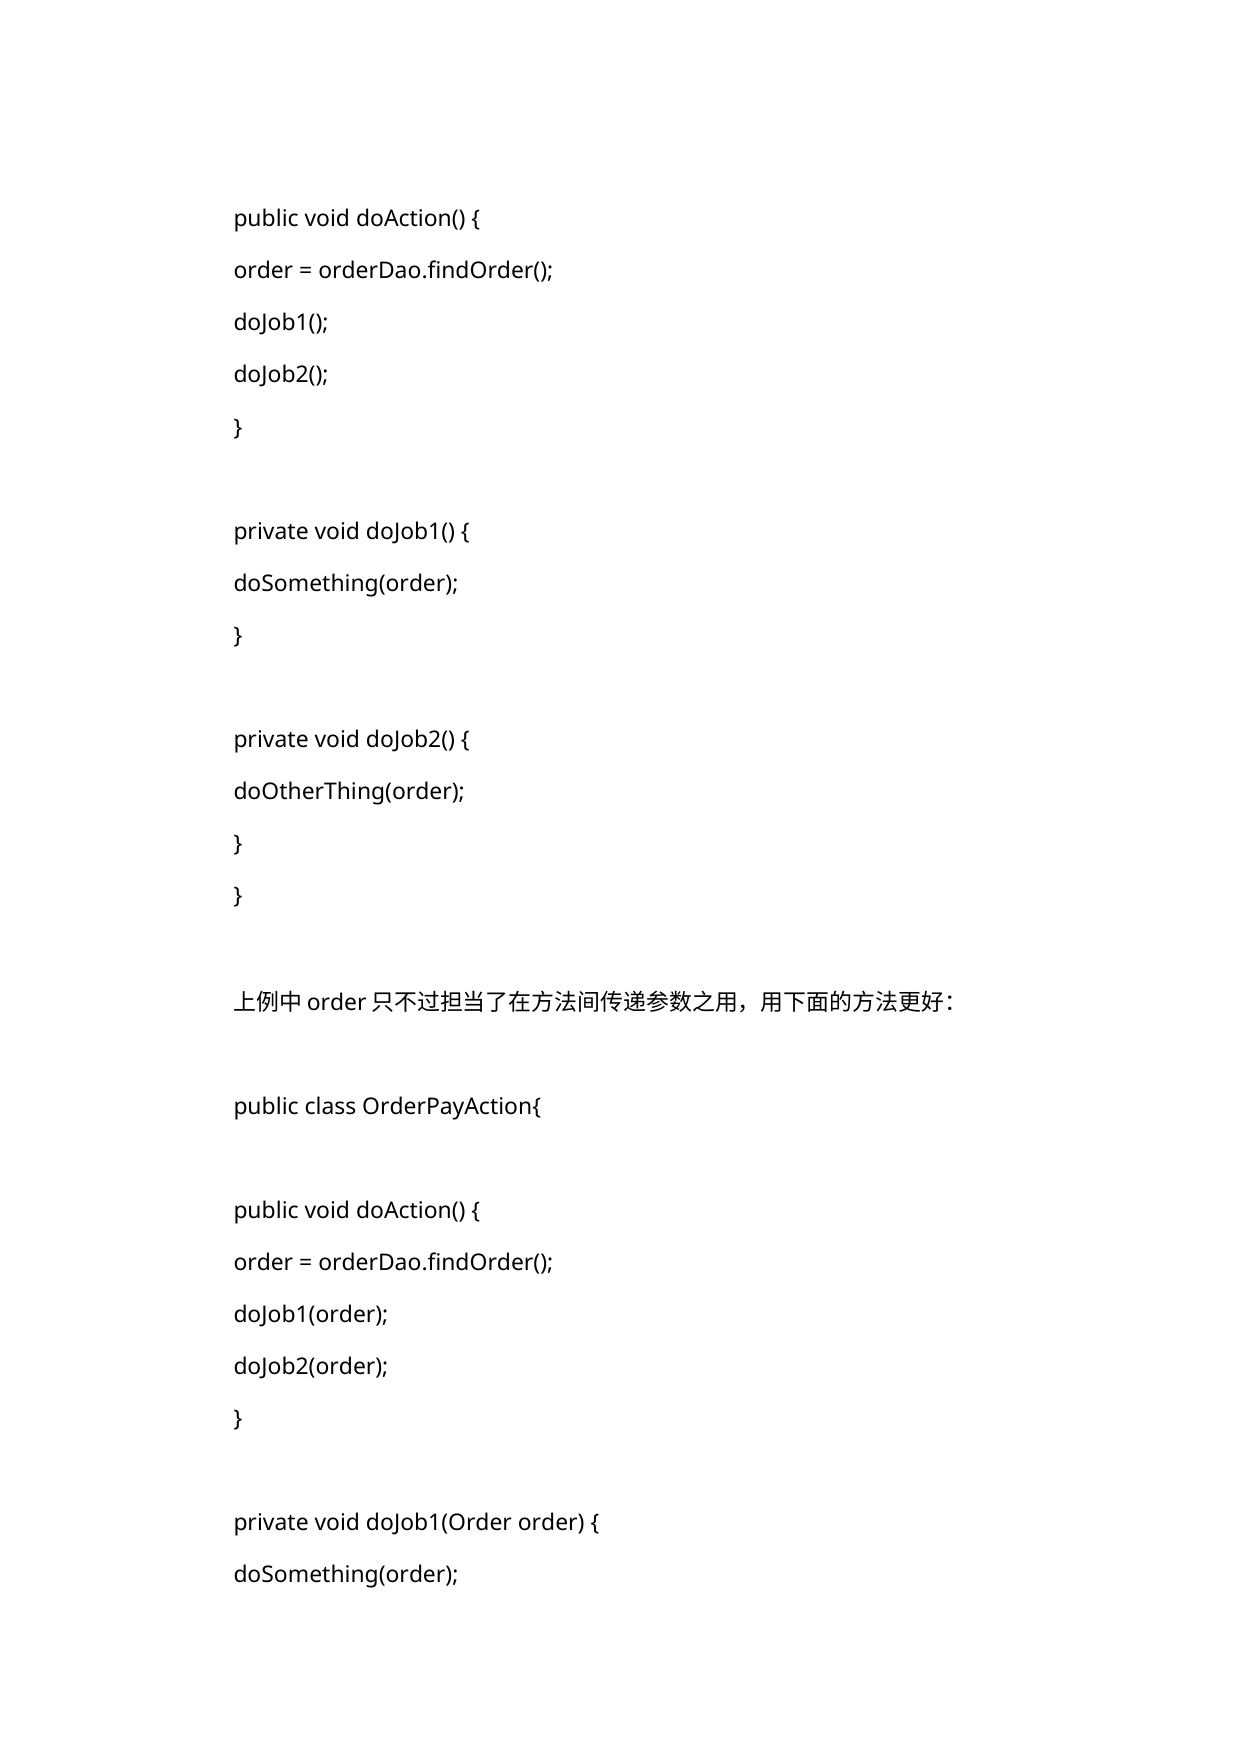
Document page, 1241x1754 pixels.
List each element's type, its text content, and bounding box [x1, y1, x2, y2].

text doJob2(); [187, 358, 1053, 389]
text 上例中order只不过担当了在方法间传递参数之用，用下面的方法更好： [187, 983, 1053, 1017]
text private void doJob1(Order order) { [187, 1506, 1053, 1537]
text doJob2(order); [187, 1350, 1053, 1381]
text } [187, 410, 1053, 442]
text doJob1(); [187, 306, 1053, 337]
text } [187, 827, 1053, 858]
text doOtherThing(order); [187, 775, 1053, 806]
text private void doJob2() { [187, 723, 1053, 754]
text } [187, 1402, 1053, 1433]
text doJob1(order); [187, 1298, 1053, 1329]
text doSomething(order); [187, 567, 1053, 598]
text order = orderDao.findOrder(); [187, 1246, 1053, 1277]
text } [187, 879, 1053, 910]
text order = orderDao.findOrder(); [187, 254, 1053, 285]
text public void doAction() { [187, 202, 1053, 233]
text private void doJob1() { [187, 514, 1053, 546]
text } [187, 619, 1053, 650]
text public class OrderPayAction{ [187, 1089, 1053, 1121]
text public void doAction() { [187, 1194, 1053, 1225]
text doSomething(order); [187, 1558, 1053, 1589]
